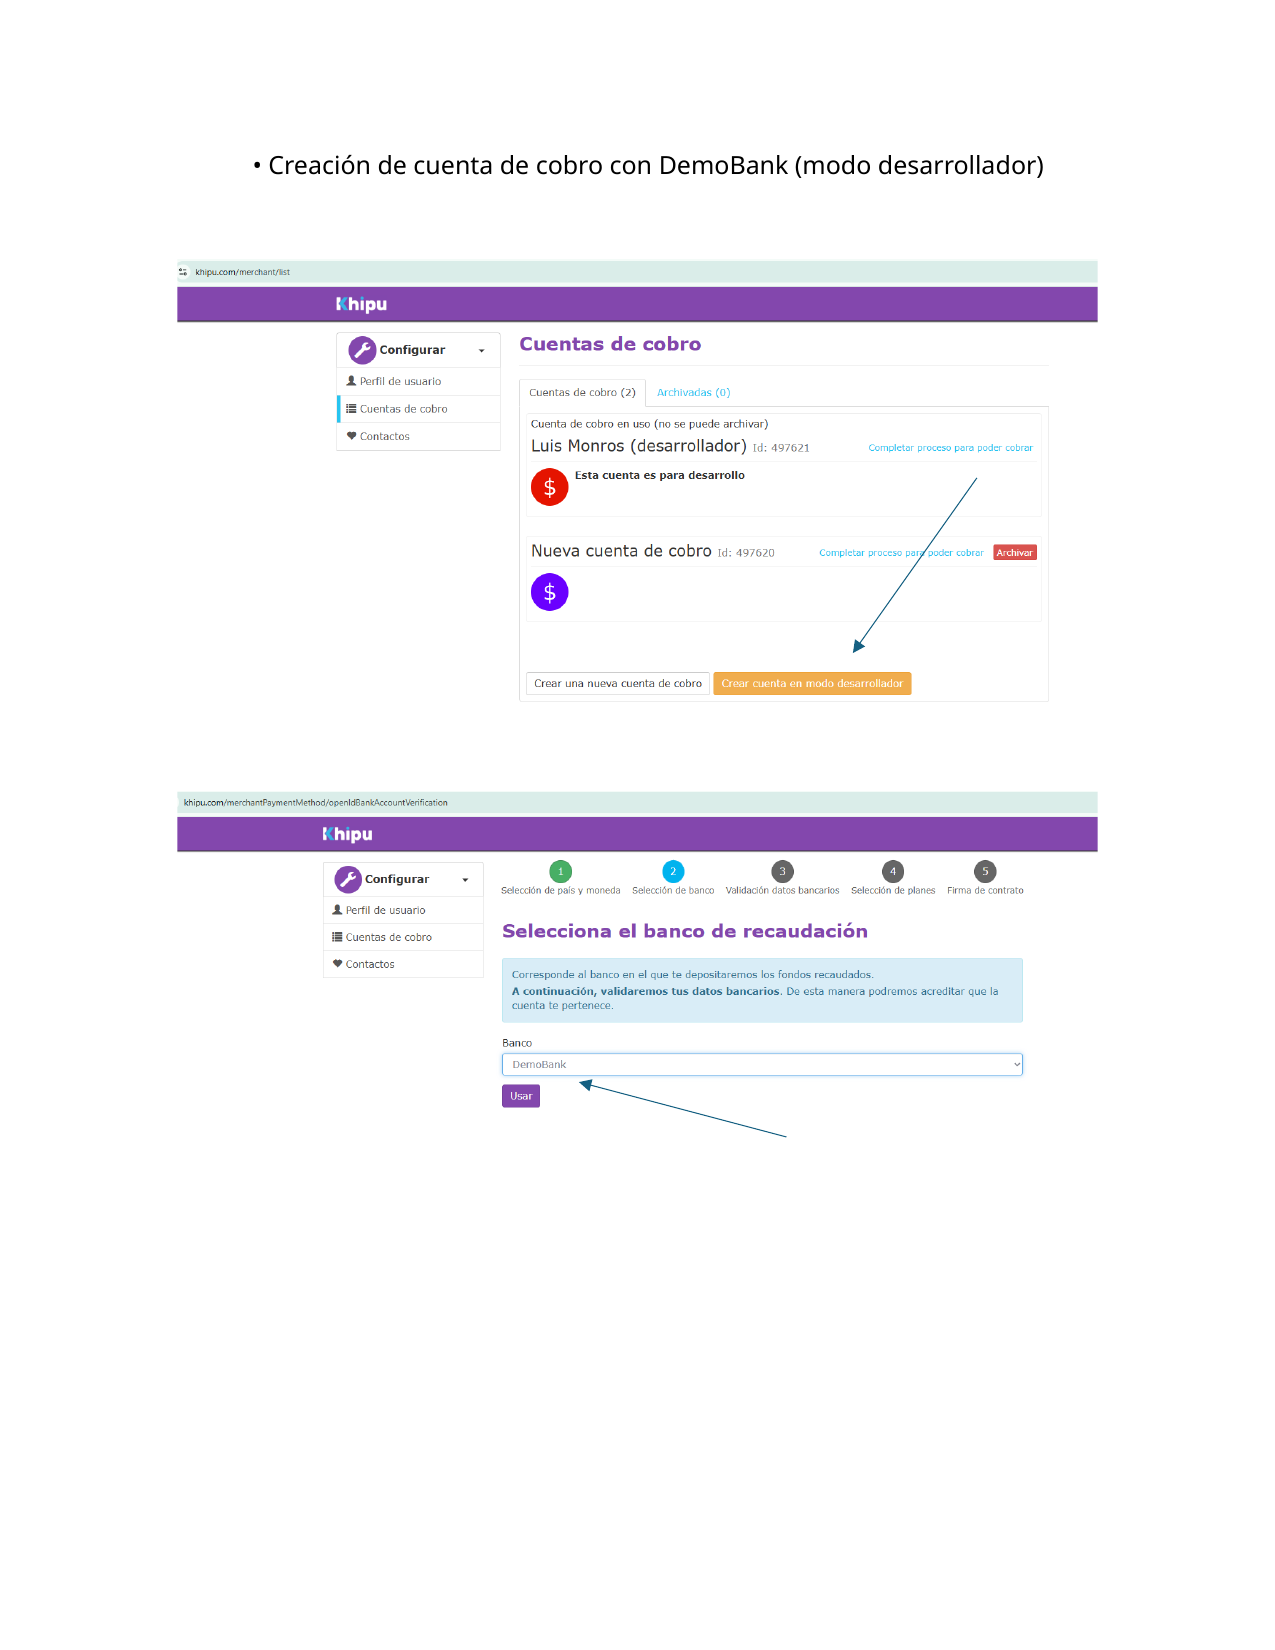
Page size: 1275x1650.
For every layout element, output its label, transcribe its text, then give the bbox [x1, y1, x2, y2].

picture [177, 259, 1098, 770]
picture [177, 791, 1098, 1232]
text • Creación de cuenta de cobro con DemoBank (modo desarrollador) [252, 148, 1098, 182]
